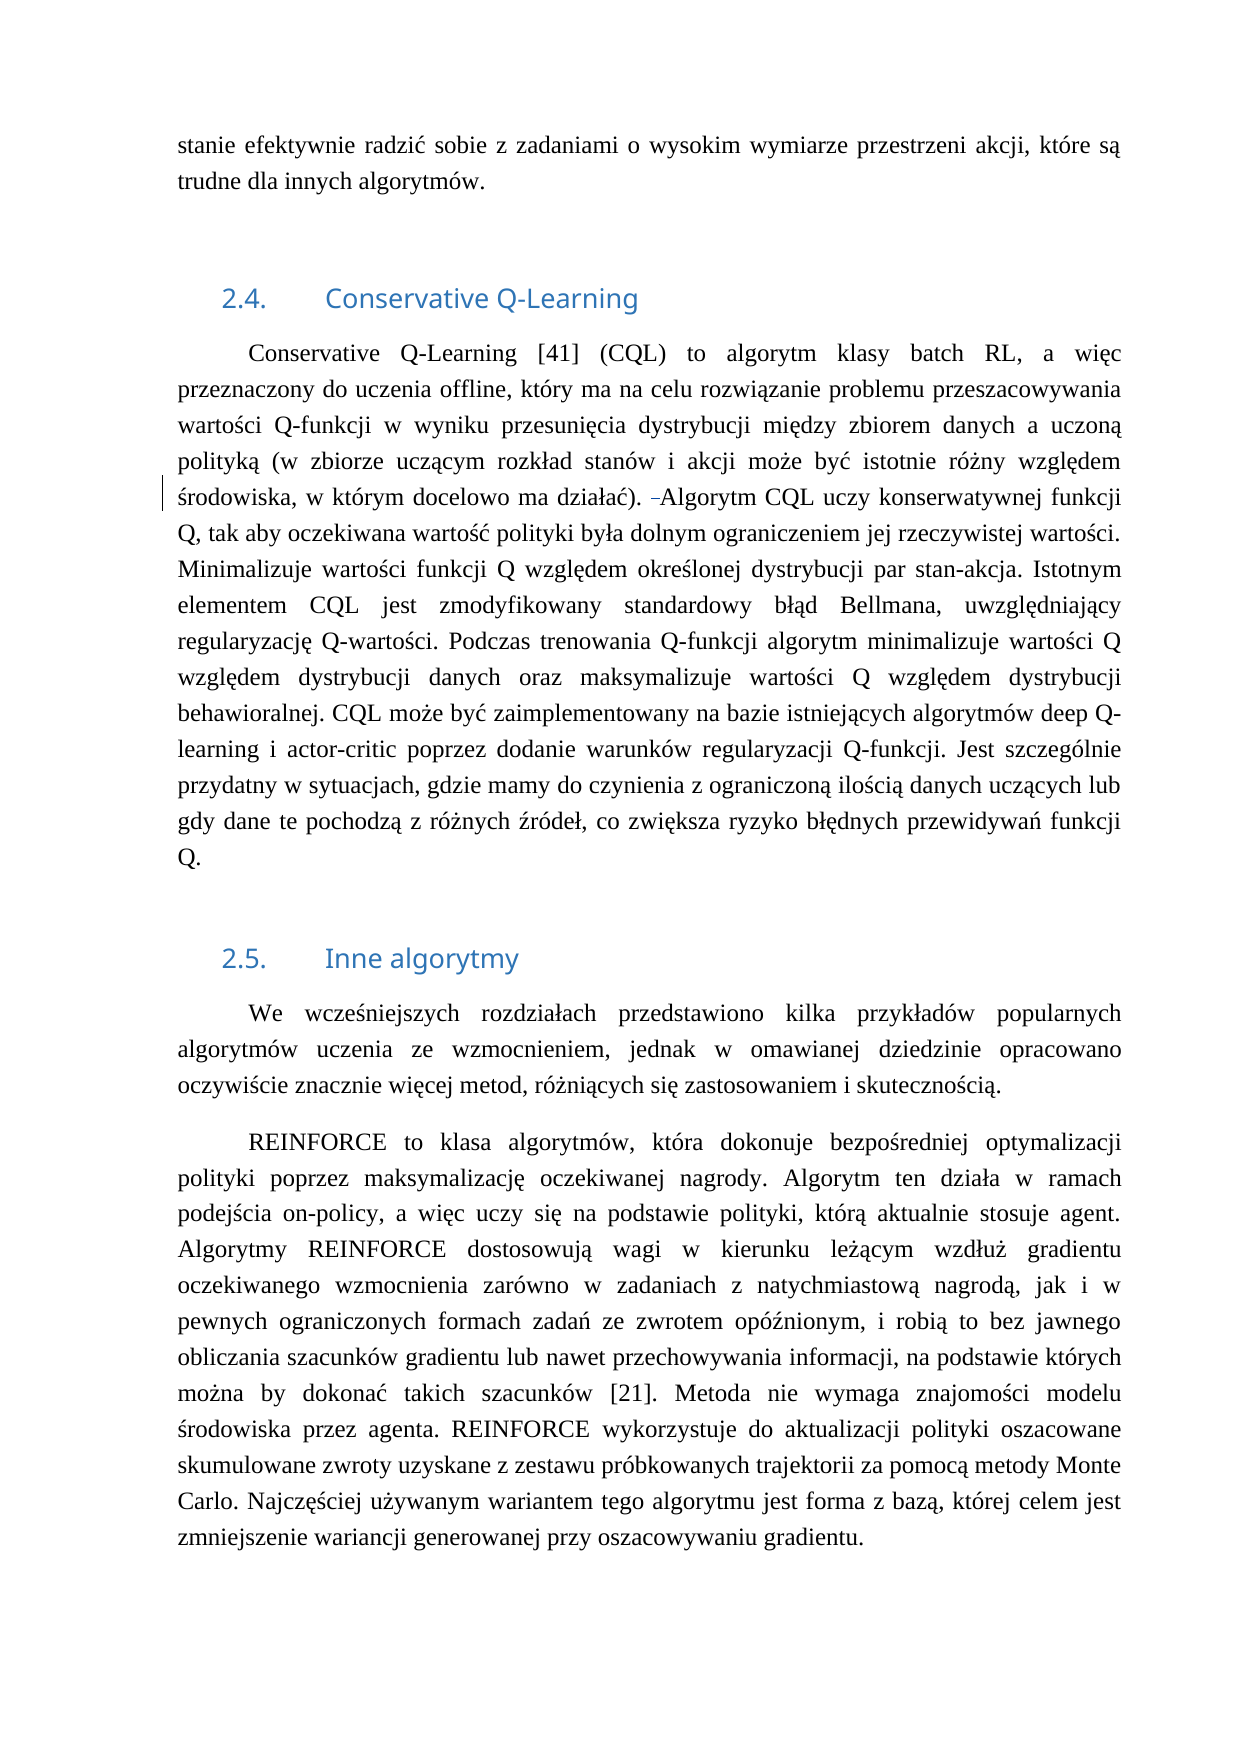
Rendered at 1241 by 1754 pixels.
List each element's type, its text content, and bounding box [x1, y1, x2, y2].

subtitle Inne algorytmy [221, 939, 1122, 976]
text REINFORCE to klasa algorytmów, która dokonuje bezpośredniej optymalizacji polityki poprzez maksymalizację oczekiwanej nagrody. Algorytm ten działa w ramach podejścia on-policy, a więc uczy się na podstawie polityki, którą aktualnie stosuje agent. Algorytmy REINFORCE dostosowują wagi w kierunku leżącym wzdłuż gradientu oczekiwanego wzmocnienia zarówno w zadaniach z natychmiastową nagrodą, jak i w pewnych ograniczonych formach zadań ze zwrotem opóźnionym, i robią to bez jawnego obliczania szacunków gradientu lub nawet przechowywania informacji, na podstawie których można by dokonać takich szacunków [21]. Metoda nie wymaga znajomości modelu środowiska przez agenta. REINFORCE wykorzystuje do aktualizacji polityki oszacowane skumulowane zwroty uzyskane z zestawu próbkowanych trajektorii za pomocą metody Monte Carlo. Najczęściej używanym wariantem tego algorytmu jest forma z bazą, której celem jest zmniejszenie wariancji generowanej przy oszacowywaniu gradientu. [177, 1127, 1122, 1551]
text We wcześniejszych rozdziałach przedstawiono kilka przykładów popularnych algorytmów uczenia ze wzmocnieniem, jednak w omawianej dziedzinie opracowano oczywiście znacznie więcej metod, różniących się zastosowaniem i skutecznością. [177, 998, 1122, 1099]
subtitle Conservative Q-Learning [221, 280, 1122, 317]
